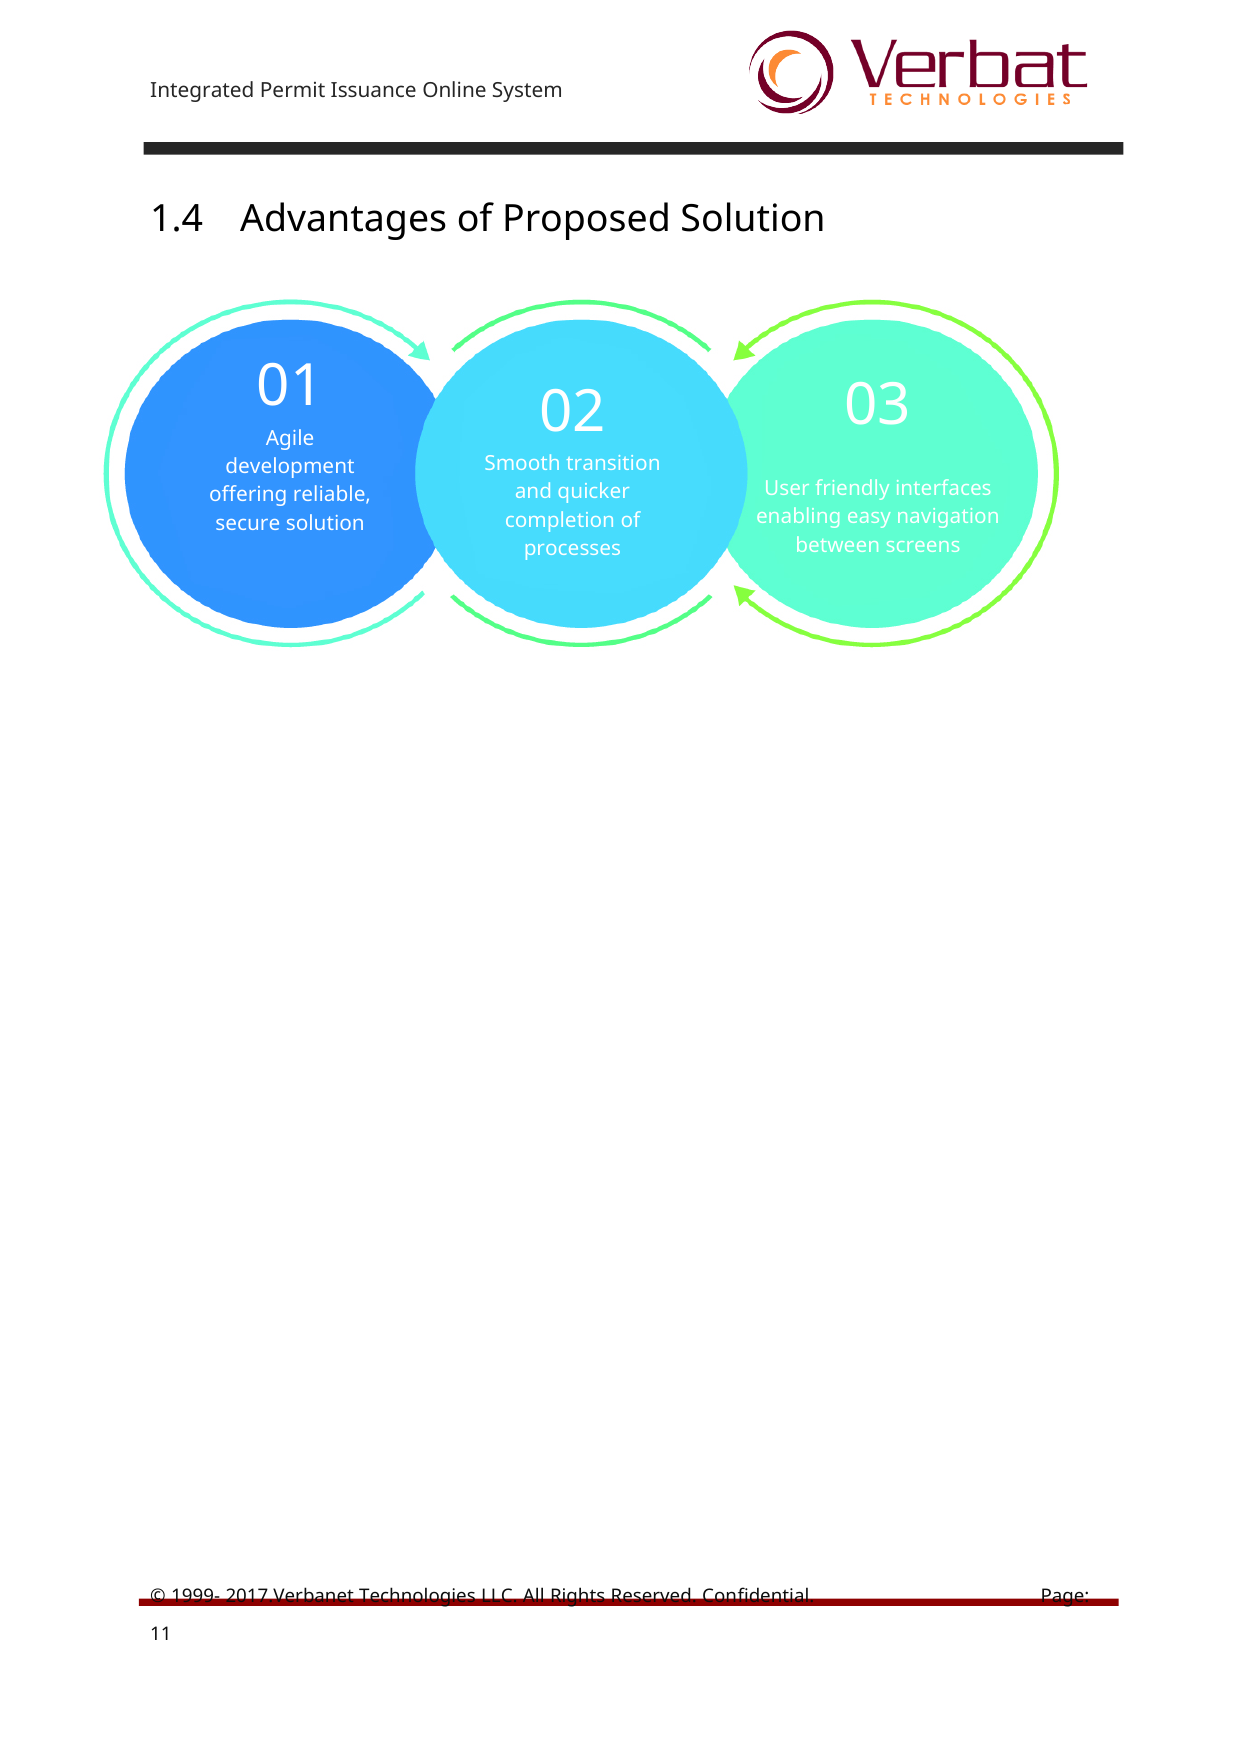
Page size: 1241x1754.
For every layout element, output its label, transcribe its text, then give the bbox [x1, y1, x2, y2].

picture [745, 26, 1089, 114]
subtitle Advantages of Proposed Solution [150, 192, 1090, 243]
picture [99, 293, 1073, 651]
